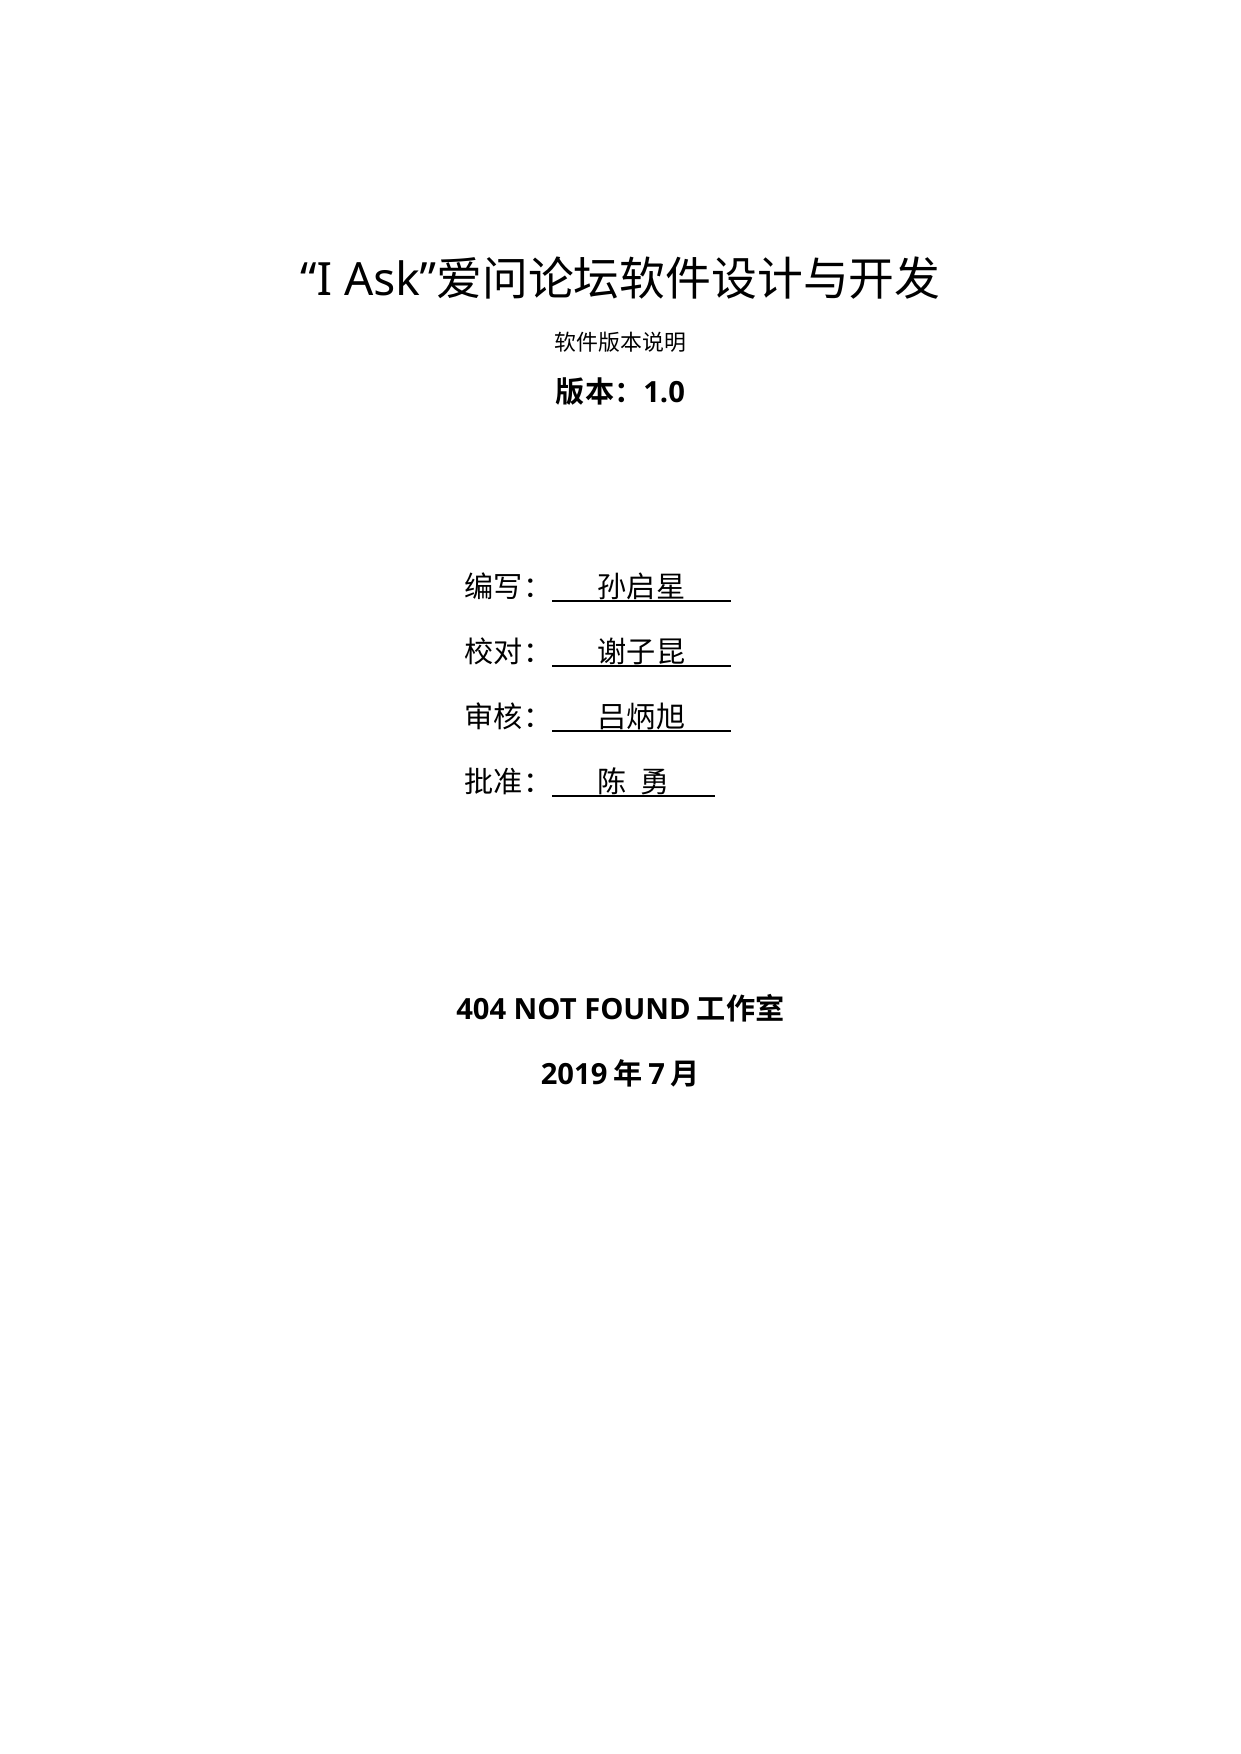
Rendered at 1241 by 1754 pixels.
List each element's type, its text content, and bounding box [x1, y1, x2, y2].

text 校对： 谢子昆 [187, 617, 1053, 682]
text 编写： 孙启星 [187, 552, 1053, 617]
text 批准： 陈 勇 [187, 747, 1053, 812]
text 2019年7月 [187, 1039, 1053, 1104]
text 审核： 吕炳旭 [187, 682, 1053, 747]
text 版本： [187, 357, 1053, 422]
text “I Ask”爱问论坛软件设计与开发 [187, 227, 1053, 324]
text 404 NOT FOUND工作室 [187, 974, 1053, 1039]
